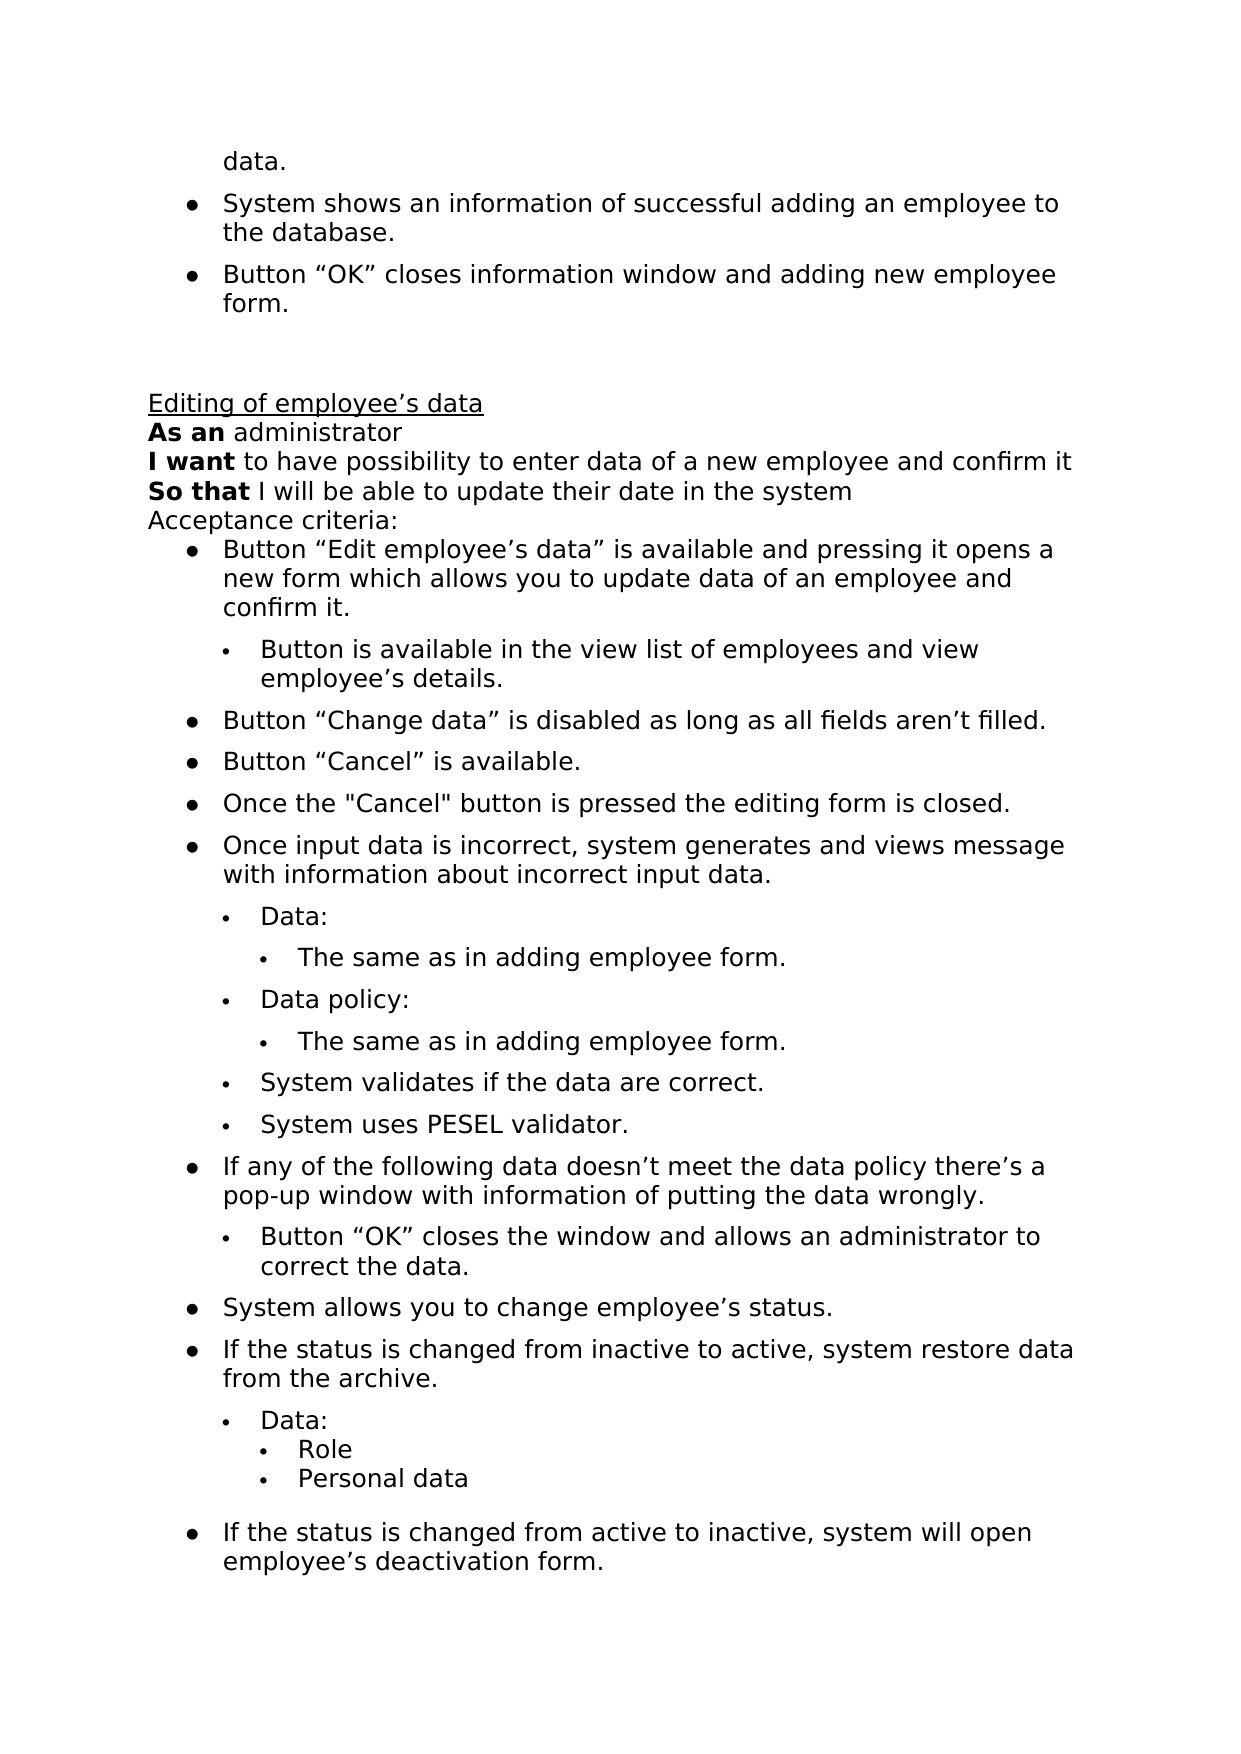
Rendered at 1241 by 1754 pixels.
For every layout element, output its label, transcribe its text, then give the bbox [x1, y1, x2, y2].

text Editing of employee’s data [148, 389, 1093, 418]
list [185, 148, 1093, 177]
text So that I will be able to update their date in the system [148, 477, 1093, 506]
list The same as in adding employee form. [260, 943, 1093, 973]
text As an administrator [148, 418, 1093, 448]
list If the status is changed from inactive to active, system restore data from the archive. [185, 1335, 1093, 1393]
text I want to have possibility to enter data of a new employee and confirm it [148, 448, 1093, 477]
list Button “Edit employee’s data” is available and pressing it opens a new form which allows you to update data of an employee and confirm it. [185, 535, 1093, 623]
list Button is available in the view list of employees and view employee’s details. [223, 635, 1093, 693]
list System uses PESEL validator. [223, 1110, 1093, 1139]
list System allows you to change employee’s status. [185, 1293, 1093, 1323]
list Role [260, 1435, 1093, 1464]
list Once input data is incorrect, system generates and views message with information about incorrect input data. [185, 831, 1093, 889]
list If any of the following data doesn’t meet the data policy there’s a pop-up window with information of putting the data wrongly. [185, 1152, 1093, 1210]
list Personal data [260, 1464, 1093, 1493]
list Button “OK” closes the window and allows an administrator to correct the data. [223, 1223, 1093, 1281]
text Acceptance criteria: [148, 506, 1093, 535]
list Data: [223, 1406, 1093, 1435]
list Once the "Cancel" button is pressed the editing form is closed. [185, 789, 1093, 818]
list Button “Change data” is disabled as long as all fields aren’t filled. [185, 706, 1093, 735]
list Button “Cancel” is available. [185, 748, 1093, 777]
list Button “OK” closes information window and adding new employee form. [185, 260, 1093, 318]
list System validates if the data are correct. [223, 1068, 1093, 1098]
list If the status is changed from active to inactive, system will open employee’s deactivation form. [185, 1518, 1093, 1577]
list The same as in adding employee form. [260, 1027, 1093, 1056]
list Data: [223, 902, 1093, 931]
list Data policy: [223, 985, 1093, 1014]
list System shows an information of successful adding an employee to the database. [185, 189, 1093, 248]
